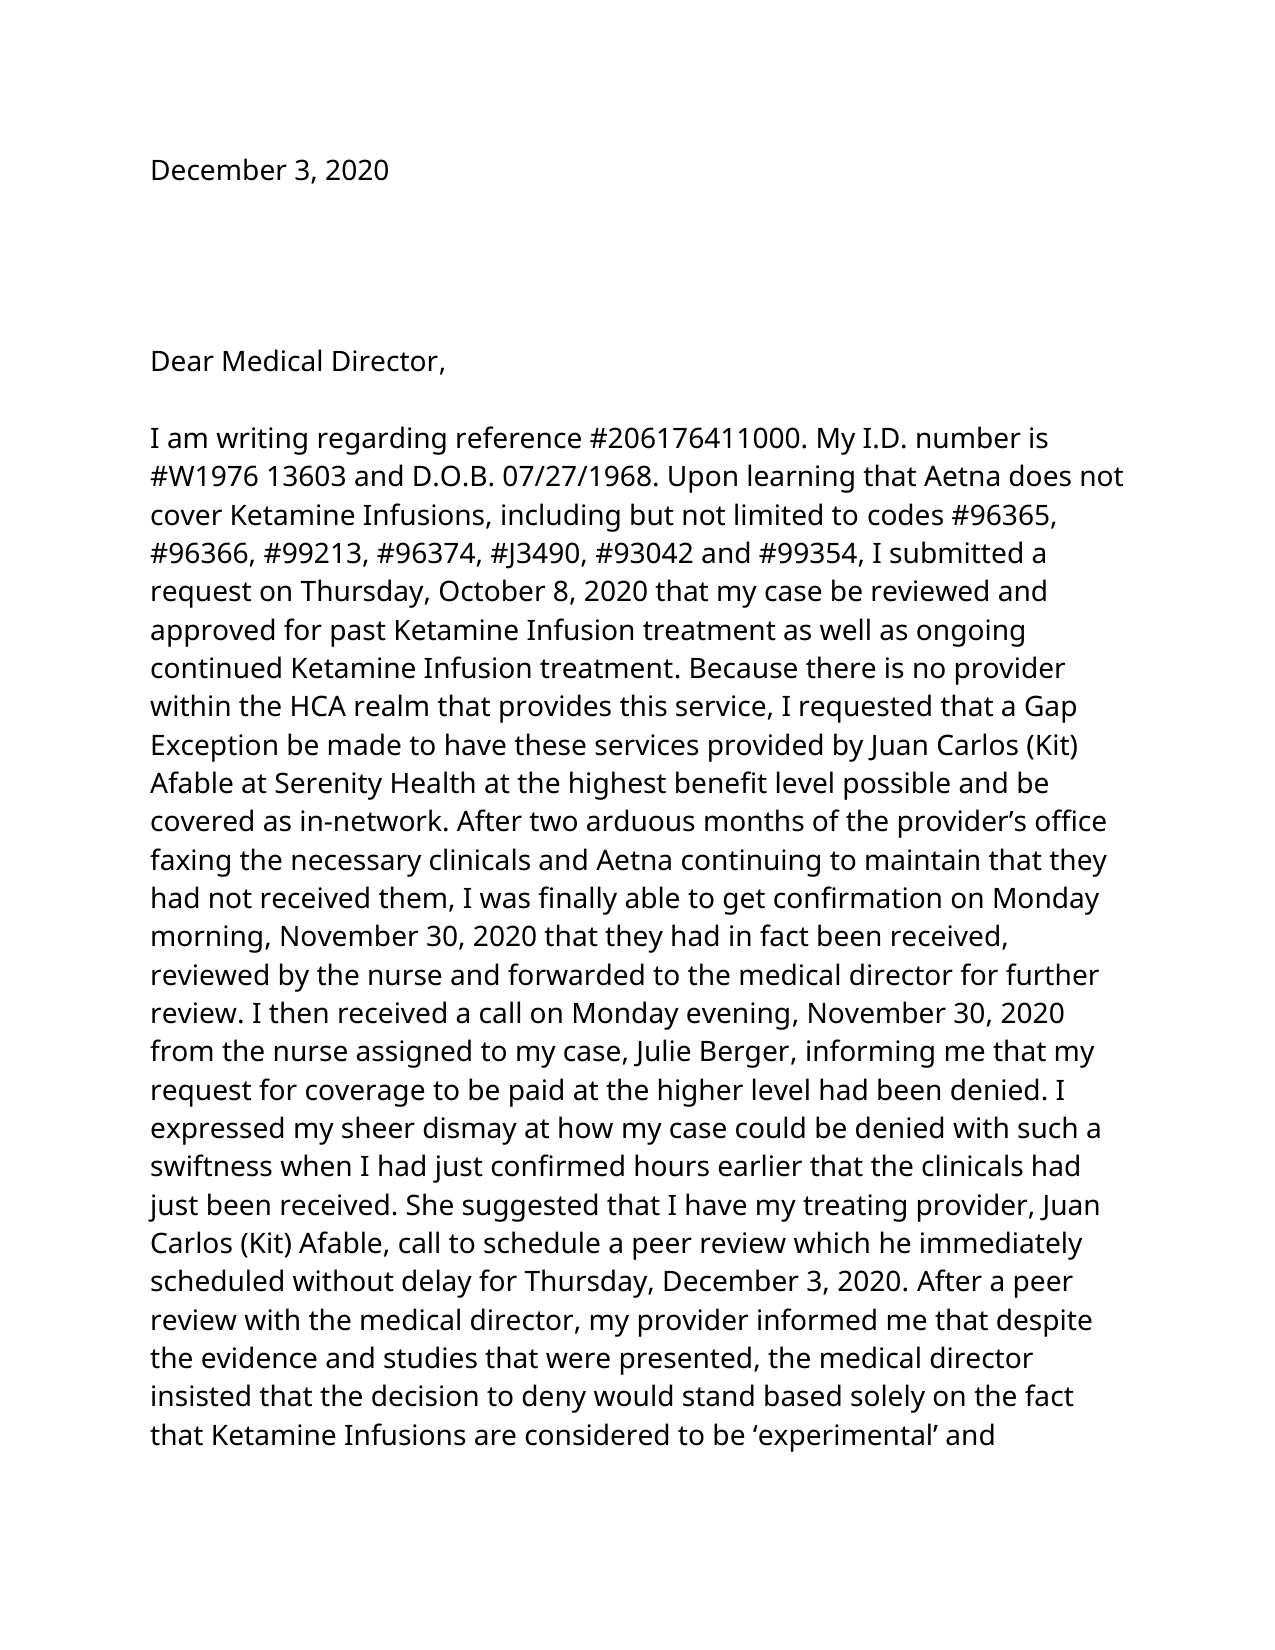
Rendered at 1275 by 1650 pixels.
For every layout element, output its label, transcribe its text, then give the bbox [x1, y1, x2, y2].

text December 3, 2020 [150, 150, 1125, 188]
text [150, 418, 1125, 1453]
text Dear Medical Director, [150, 342, 1125, 380]
